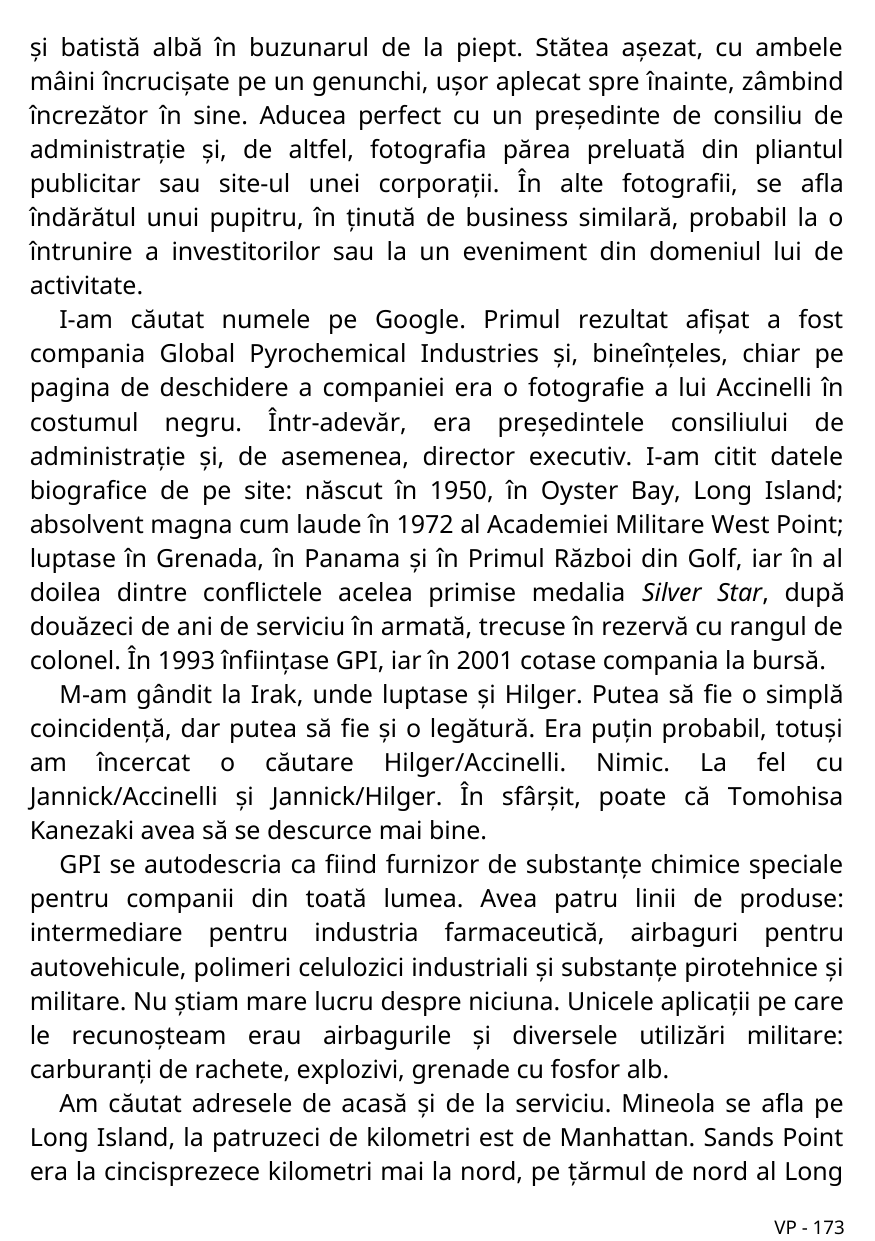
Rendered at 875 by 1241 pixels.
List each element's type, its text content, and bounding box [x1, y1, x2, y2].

text I-am căutat numele pe Google. Primul rezultat afișat a fost compania Global Pyrochemical Industries și, bineînțeles, chiar pe pagina de deschidere a companiei era o fotografie a lui Accinelli în costumul negru. Într-adevăr, era președintele consiliului de administrație și, de asemenea, director executiv. I-am citit datele biografice de pe site: născut în 1950, în Oyster Bay, Long Island; absolvent magna cum laude în 1972 al Academiei Militare West Point; luptase în Grenada, în Panama și în Primul Război din Golf, iar în al doilea dintre conflictele acelea primise medalia Silver Star, după douăzeci de ani de serviciu în armată, trecuse în rezervă cu rangul de colonel. În 1993 înființase GPI, iar în 2001 cotase compania la bursă. [29, 302, 844, 677]
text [29, 29, 844, 302]
text M-am gândit la Irak, unde luptase și Hilger. Putea să fie o simplă coincidență, dar putea să fie și o legătură. Era puțin probabil, totuși am încercat o căutare Hilger/Accinelli. Nimic. La fel cu Jannick/Accinelli și Jannick/Hilger. În sfârșit, poate că Tomohisa Kanezaki avea să se descurce mai bine. [29, 677, 844, 847]
text GPI se autodescria ca fiind furnizor de substanțe chimice speciale pentru companii din toată lumea. Avea patru linii de produse: intermediare pentru industria farmaceutică, airbaguri pentru autovehicule, polimeri celulozici industriali și substanțe pirotehnice și militare. Nu știam mare lucru despre niciuna. Unicele aplicații pe care le recunoșteam erau airbagurile și diversele utilizări militare: carburanți de rachete, explozivi, grenade cu fosfor alb. [29, 847, 844, 1085]
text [29, 1085, 844, 1188]
